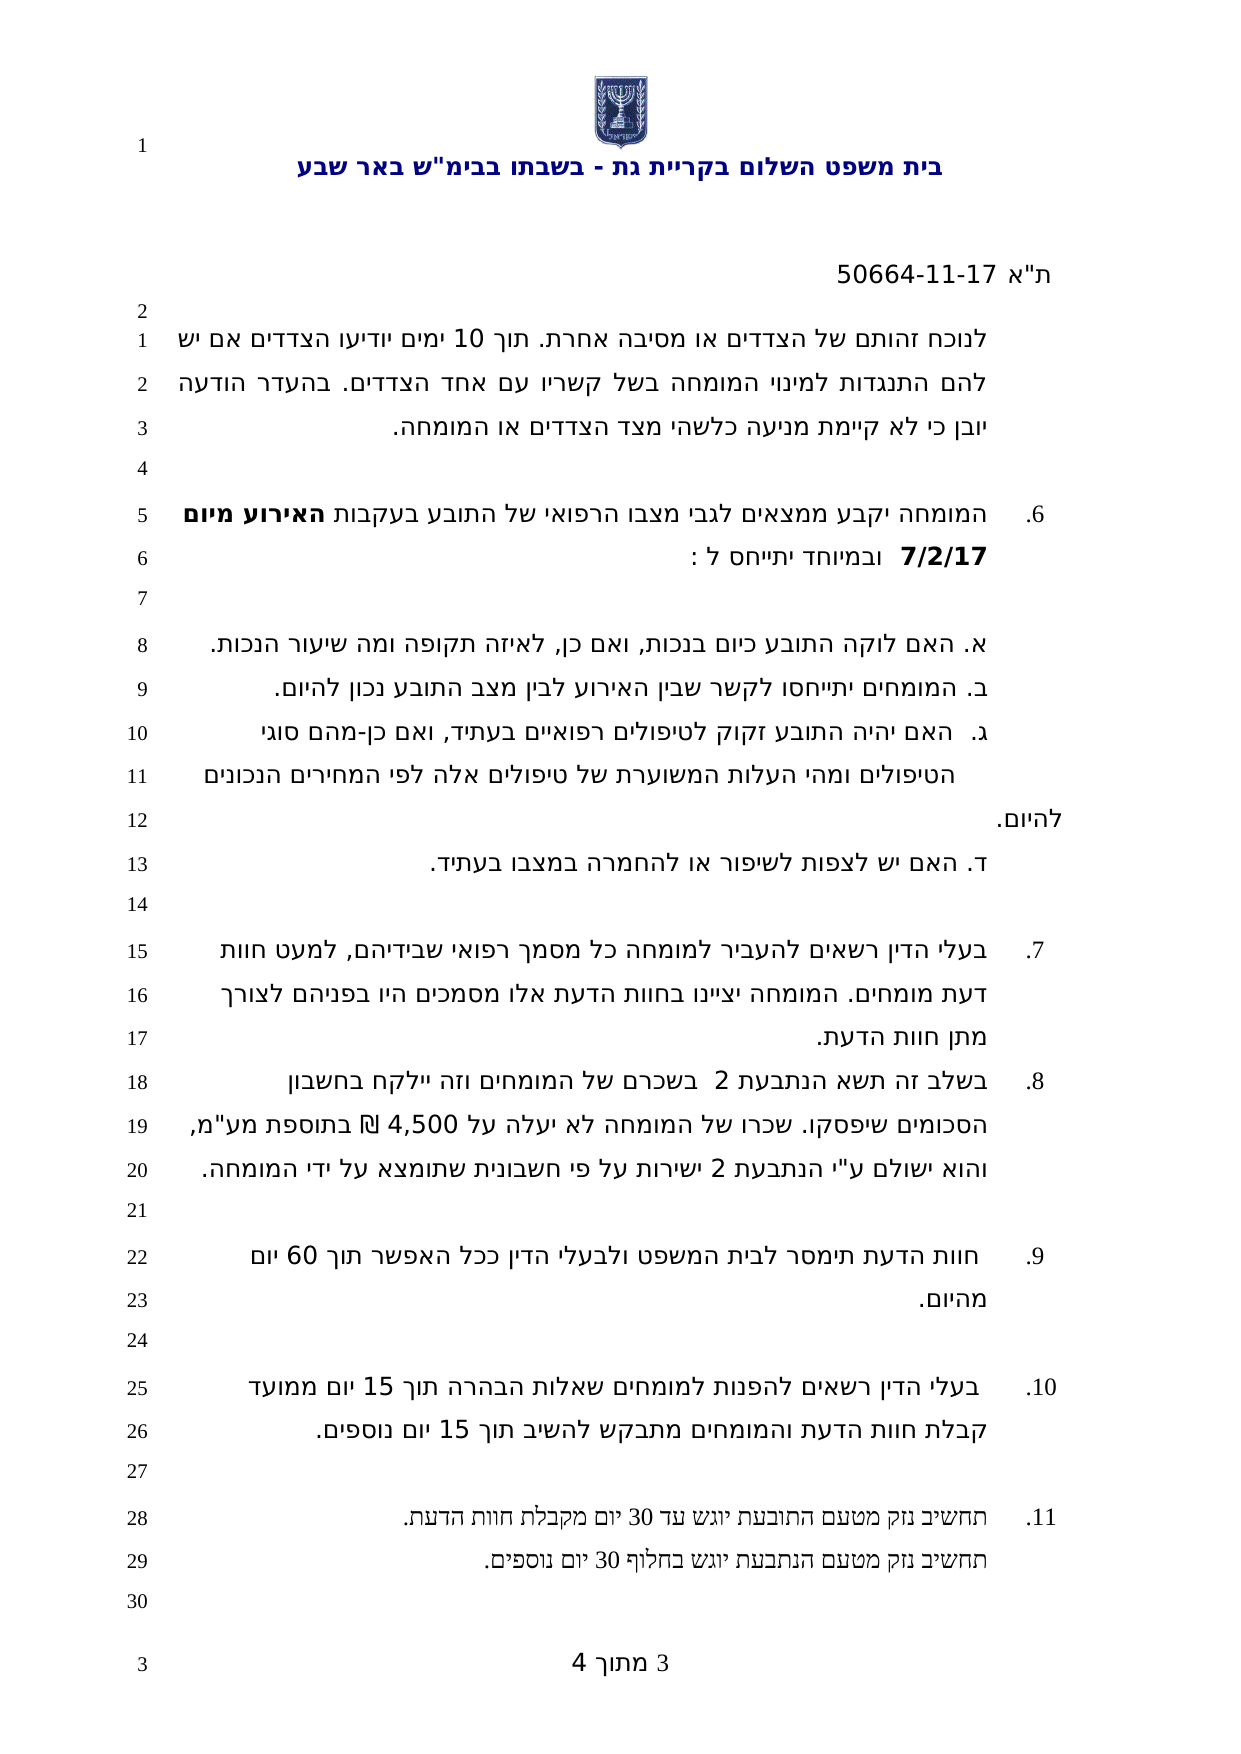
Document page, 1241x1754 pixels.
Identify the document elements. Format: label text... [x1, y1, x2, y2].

list תחשיב נזק מטעם התובעת יוגש עד 30 יום מקבלת חוות הדעת. [177, 1502, 1026, 1531]
text ב. המומחים יתייחסו לקשר שבין האירוע לבין מצב התובע נכון להיום. [177, 673, 1063, 702]
picture [589, 75, 651, 152]
text א. האם לוקה התובע כיום בנכות, ואם כן, לאיזה תקופה ומה שיעור הנכות. [177, 629, 1063, 658]
text תחשיב נזק מטעם הנתבעת יוגש בחלוף 30 יום נוספים. [177, 1545, 988, 1574]
list בעלי הדין רשאים להפנות למומחים שאלות הבהרה תוך 15 יום ממועד קבלת חוות הדעת והמומחים מתבקש להשיב תוך 15 יום נוספים. [177, 1372, 1026, 1444]
text ג. האם יהיה התובע זקוק לטיפולים רפואיים בעתיד, ואם כן-מהם סוגי [177, 717, 1063, 746]
list המומחה יקבע ממצאים לגבי מצבו הרפואי של התובע בעקבות האירוע מיום 7/2/17 ובמיוחד יתייחס ל : [177, 499, 1026, 572]
list חוות הדעת תימסר לבית המשפט ולבעלי הדין ככל האפשר תוך 60 יום מהיום. [177, 1241, 1026, 1314]
text ד. האם יש לצפות לשיפור או להחמרה במצבו בעתיד. [177, 848, 1063, 877]
list בשלב זה תשא הנתבעת 2 בשכרם של המומחים וזה יילקח בחשבון הסכומים שיפסקו. שכרו של המומחה לא יעלה על 4,500 ₪ בתוספת מע"מ, והוא ישולם ע"י הנתבעת 2 ישירות על פי חשבונית שתומצא על ידי המומחה. [177, 1066, 1026, 1183]
list בעלי הדין רשאים להעביר למומחה כל מסמך רפואי שבידיהם, למעט חוות דעת מומחים. המומחה יציינו בחוות הדעת אלו מסמכים היו בפניהם לצורך מתן חוות הדעת. [177, 935, 1026, 1052]
text הטיפולים ומהי העלות המשוערת של טיפולים אלה לפי המחירים הנכונים להיום. [177, 761, 1063, 833]
